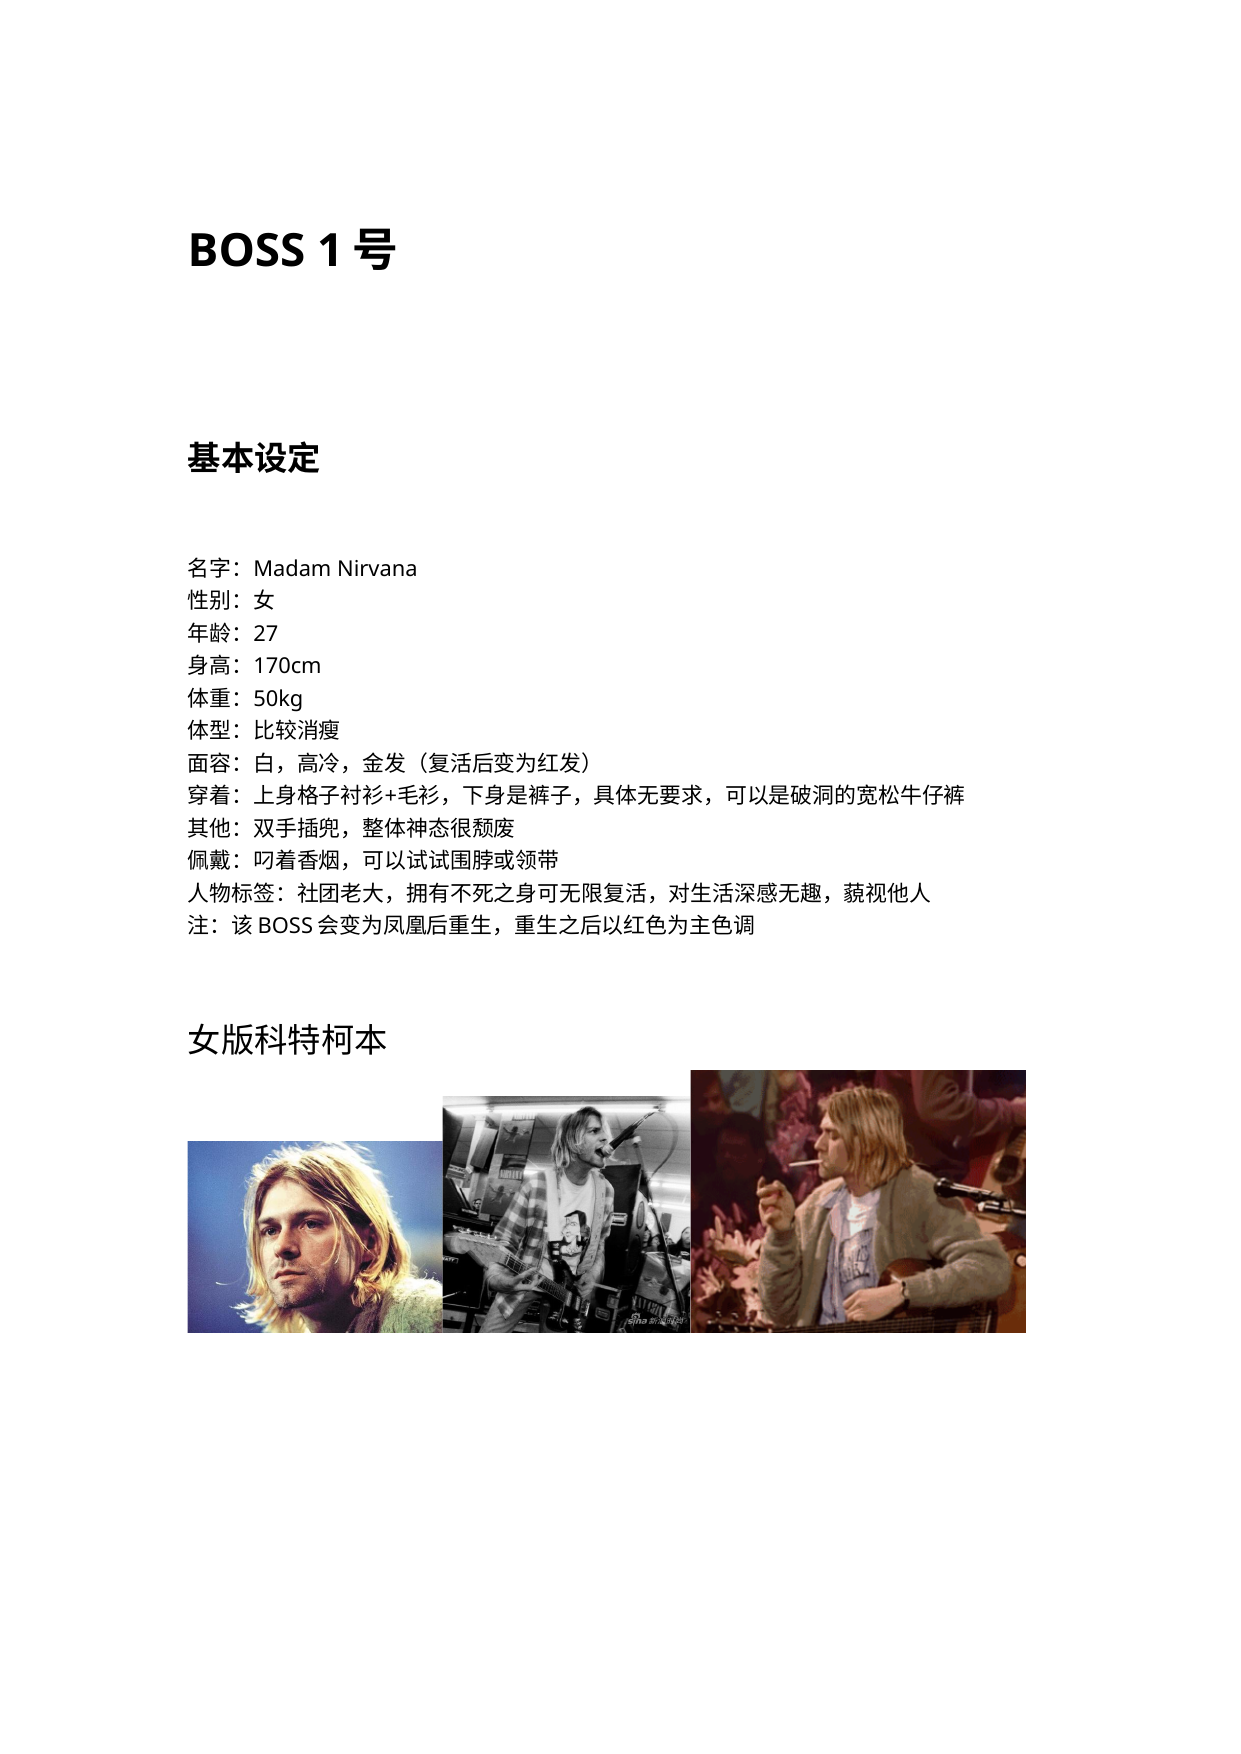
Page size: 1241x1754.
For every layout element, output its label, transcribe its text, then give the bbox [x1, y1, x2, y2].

picture [187, 1070, 1026, 1333]
text 名字：Madam Nirvana [187, 550, 1053, 583]
text 其他：双手插兜，整体神态很颓废 [187, 810, 1053, 843]
text 性别：女 [187, 583, 1053, 615]
text 体重：50kg [187, 680, 1053, 713]
subtitle BOSS 1号 [187, 197, 1053, 295]
text 穿着：上身格子衬衫+毛衫，下身是裤子，具体无要求，可以是破洞的宽松牛仔裤 [187, 778, 1053, 810]
text 面容：白，高冷，金发（复活后变为红发） [187, 745, 1053, 778]
text 佩戴：叼着香烟，可以试试围脖或领带 [187, 843, 1053, 875]
text 注：该BOSS会变为凤凰后重生，重生之后以红色为主色调 [187, 908, 1053, 940]
subtitle 基本设定 [187, 423, 1053, 488]
text 身高：170cm [187, 648, 1053, 680]
text 体型：比较消瘦 [187, 713, 1053, 745]
text 人物标签：社团老大，拥有不死之身可无限复活，对生活深感无趣，藐视他人 [187, 875, 1053, 908]
text 女版科特柯本 [187, 1005, 1053, 1070]
text 年龄：27 [187, 615, 1053, 648]
